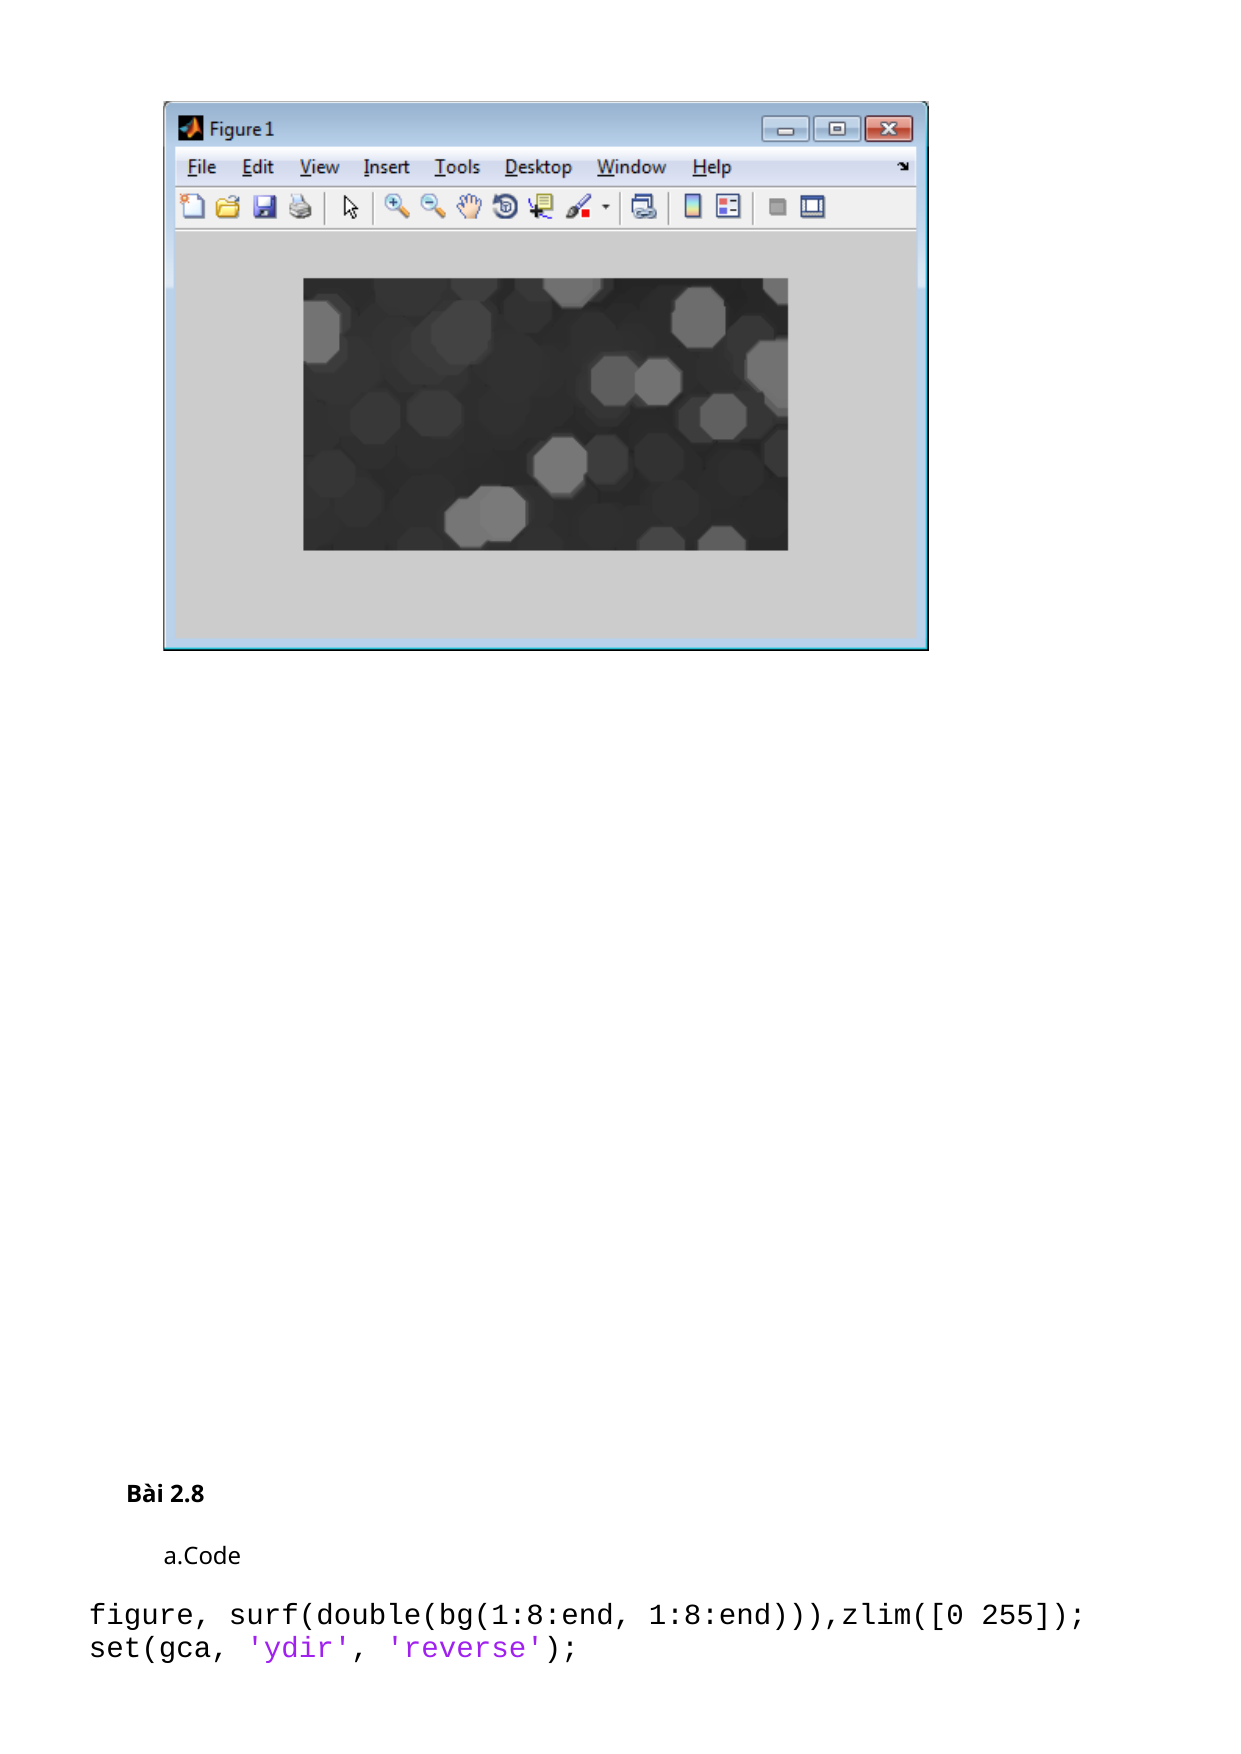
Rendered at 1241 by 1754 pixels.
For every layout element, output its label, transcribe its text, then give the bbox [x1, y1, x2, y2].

text figure, surf(double(bg(1:8:end, 1:8:end))),zlim([0 255]); [89, 1600, 1152, 1633]
text set(gca, 'ydir', 'reverse'); [89, 1633, 1152, 1666]
list a.Code [163, 1539, 1152, 1571]
picture [163, 101, 929, 651]
